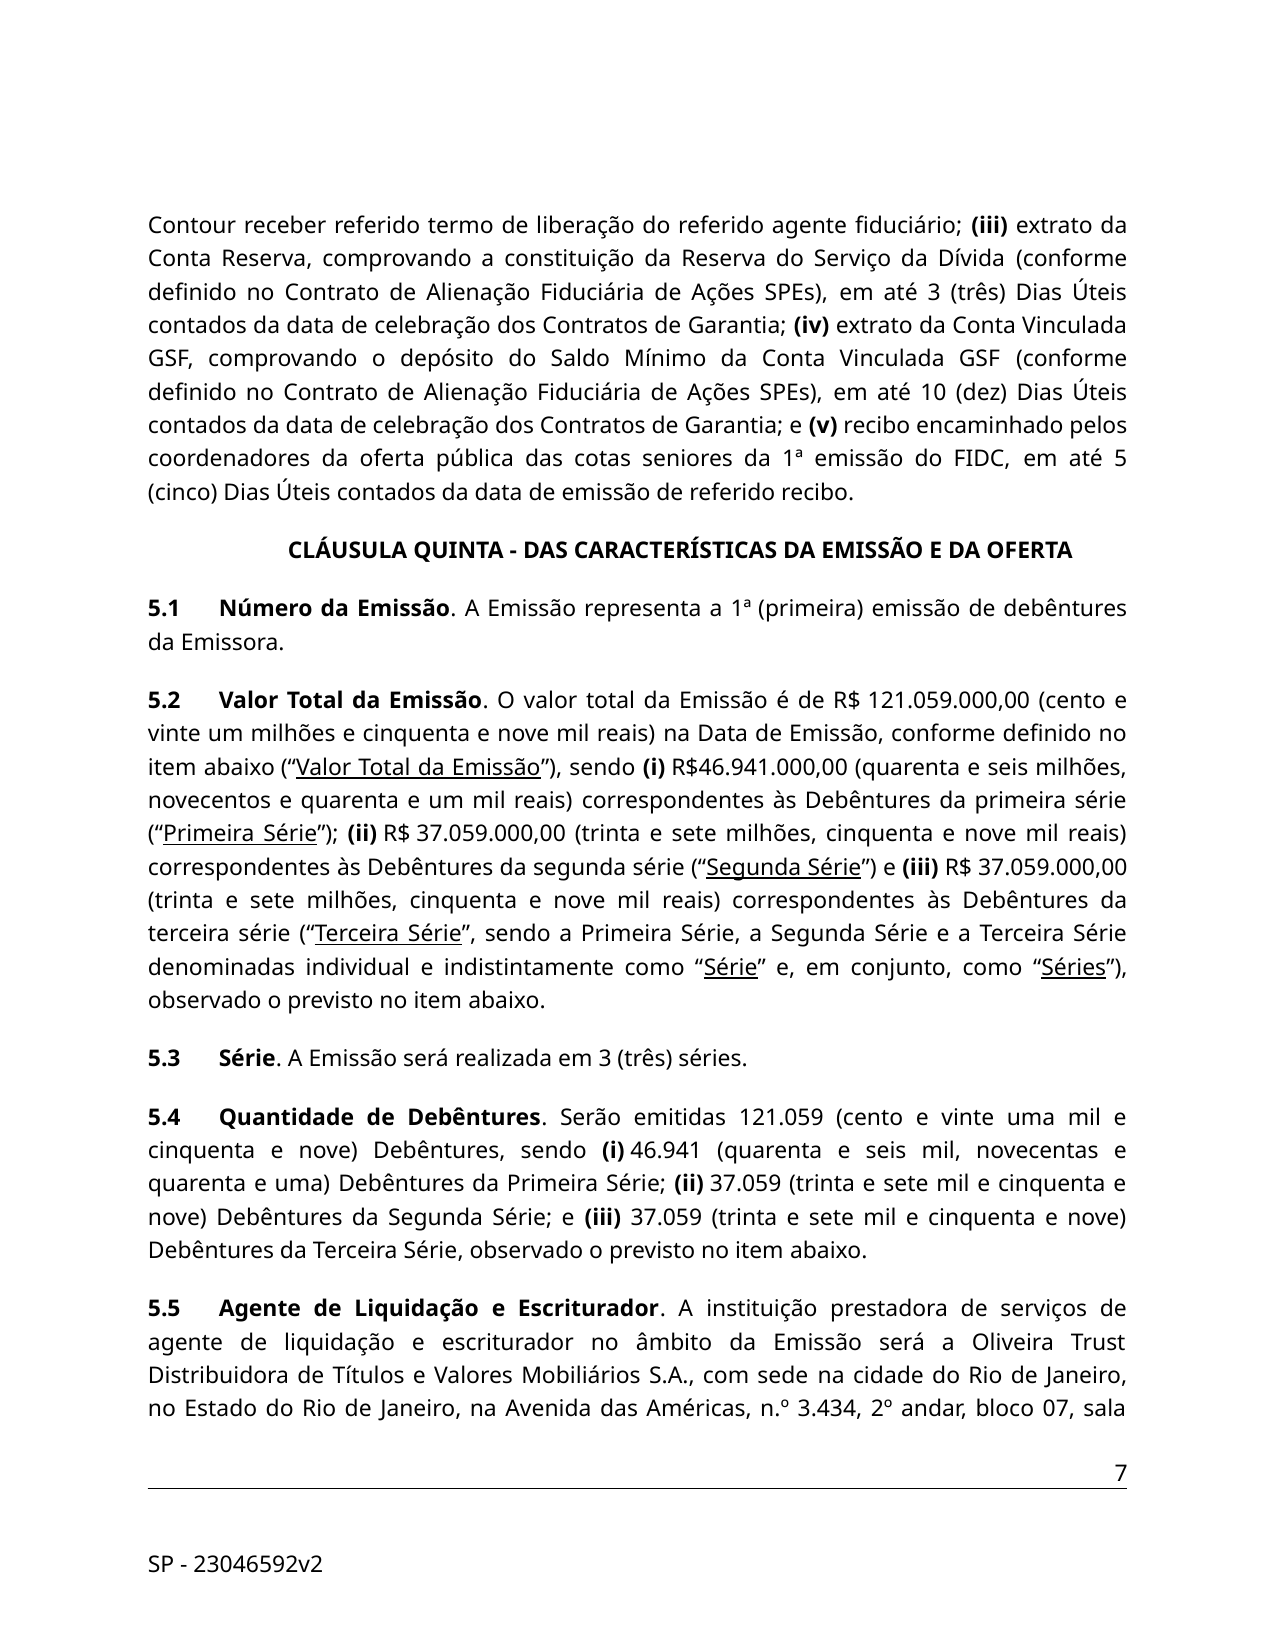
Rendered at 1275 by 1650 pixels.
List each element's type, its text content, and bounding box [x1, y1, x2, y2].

text Quantidade de Debêntures. Serão emitidas 121.059 (cento e vinte uma mil e cinquenta e nove) Debêntures, sendo (i) 46.941 (quarenta e seis mil, novecentas e quarenta e uma) Debêntures da Primeira Série; (ii) 37.059 (trinta e sete mil e cinquenta e nove) Debêntures da Segunda Série; e (iii) 37.059 (trinta e sete mil e cinquenta e nove) Debêntures da Terceira Série, observado o previsto no item 5.8.1 abaixo. [148, 1098, 1127, 1265]
list CLÁUSULA QUINTA - DAS CARACTERÍSTICAS DA EMISSÃO E DA OFERTA [162, 532, 1127, 565]
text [148, 1290, 1127, 1423]
text Valor Total da Emissão. O valor total da Emissão é de R$ 121.059.000,00 (cento e vinte um milhões e cinquenta e nove mil reais) na Data de Emissão, conforme definido no item 6.5 abaixo (“Valor Total da Emissão”), sendo (i) R$46.941.000,00 (quarenta e seis milhões, novecentos e quarenta e um mil reais) correspondentes às Debêntures da primeira série (“Primeira Série”); (ii) R$ 37.059.000,00 (trinta e sete milhões, cinquenta e nove mil reais) correspondentes às Debêntures da segunda série (“Segunda Série”) e (iii) R$ 37.059.000,00 (trinta e sete milhões, cinquenta e nove mil reais) correspondentes às Debêntures da terceira série (“Terceira Série”, sendo a Primeira Série, a Segunda Série e a Terceira Série denominadas individual e indistintamente como “Série” e, em conjunto, como “Séries”), observado o previsto no item 5.8.1 abaixo. [148, 682, 1127, 1015]
text Número da Emissão. A Emissão representa a 1ª (primeira) emissão de debêntures da Emissora. [148, 590, 1127, 657]
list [148, 207, 1127, 507]
text Série. A Emissão será realizada em 3 (três) séries. [148, 1040, 1127, 1073]
